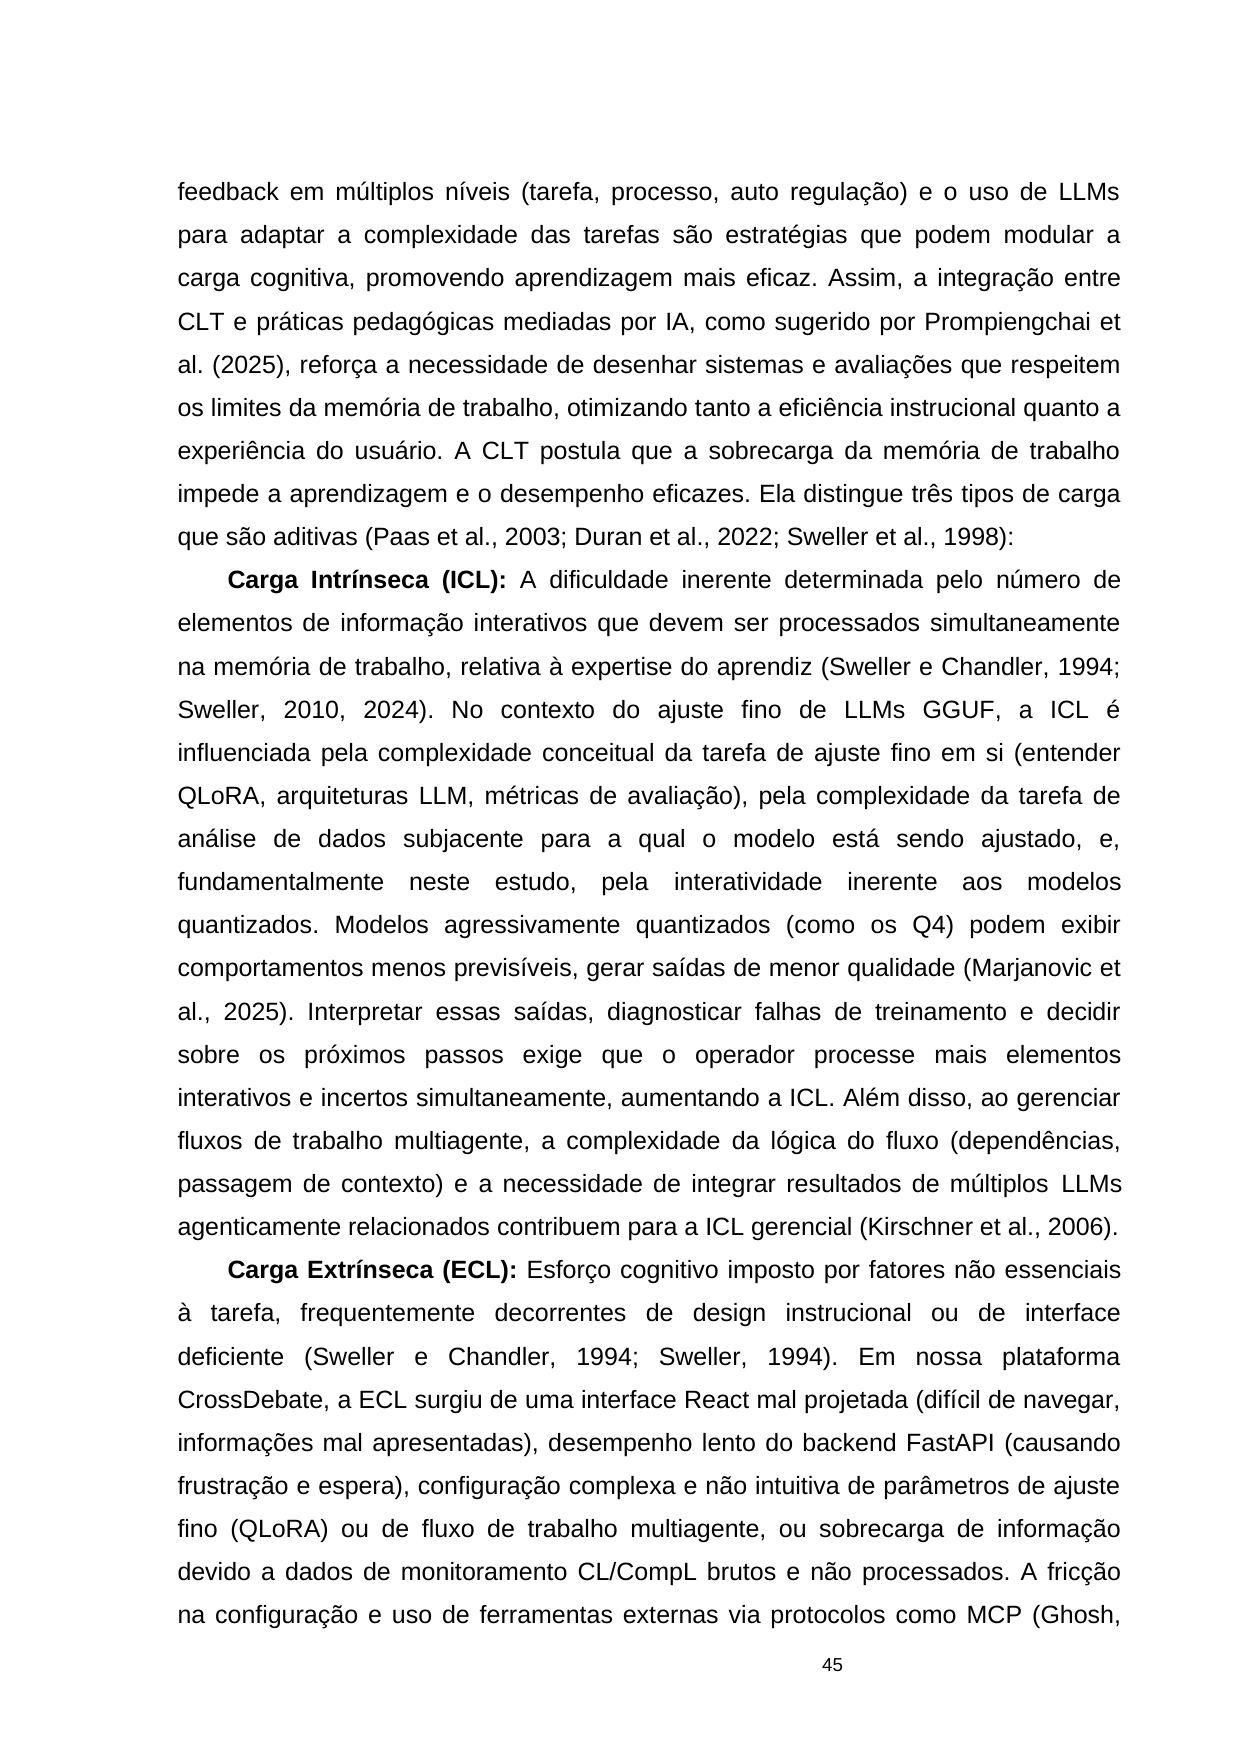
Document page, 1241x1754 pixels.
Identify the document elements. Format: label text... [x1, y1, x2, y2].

text Carga Intrínseca (ICL): A dificuldade inerente determinada pelo número de elementos de informação interativos que devem ser processados simultaneamente na memória de trabalho, relativa à expertise do aprendiz (Sweller e Chandler, 1994; Sweller, 2010, 2024). No contexto do ajuste fino de LLMs GGUF, a ICL é influenciada pela complexidade conceitual da tarefa de ajuste fino em si (entender QLoRA, arquiteturas LLM, métricas de avaliação), pela complexidade da tarefa de análise de dados subjacente para a qual o modelo está sendo ajustado, e, fundamentalmente neste estudo, pela interatividade inerente aos modelos quantizados. Modelos agressivamente quantizados (como os Q4) podem exibir comportamentos menos previsíveis, gerar saídas de menor qualidade (Marjanovic et al., 2025). Interpretar essas saídas, diagnosticar falhas de treinamento e decidir sobre os próximos passos exige que o operador processe mais elementos interativos e incertos simultaneamente, aumentando a ICL. Além disso, ao gerenciar fluxos de trabalho multiagente, a complexidade da lógica do fluxo (dependências, passagem de contexto) e a necessidade de integrar resultados de múltiplos LLMs agenticamente relacionados contribuem para a ICL gerencial (Kirschner et al., 2006). [177, 565, 1122, 1241]
